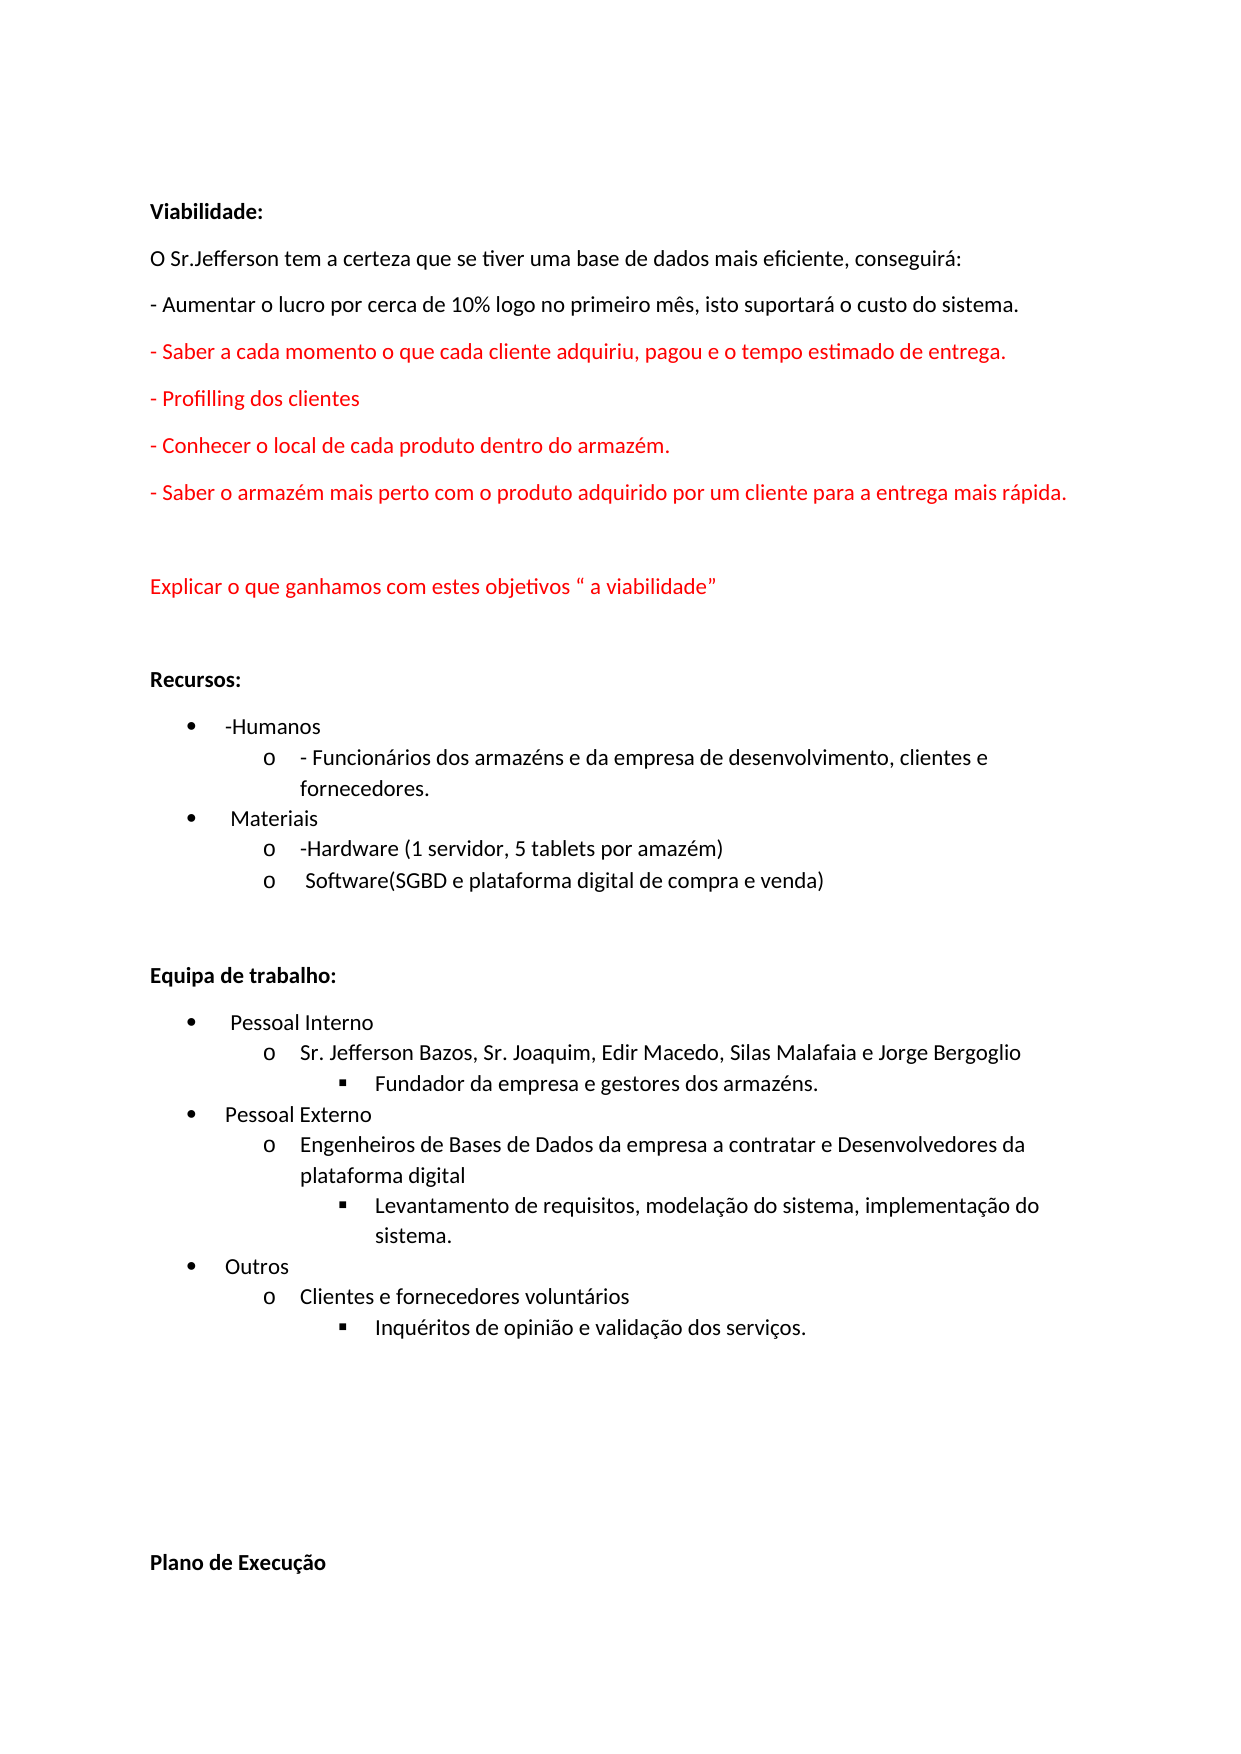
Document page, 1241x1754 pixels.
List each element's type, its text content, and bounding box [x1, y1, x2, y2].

list - Funcionários dos armazéns e da empresa de desenvolvimento, clientes e fornecedores. [262, 743, 1090, 802]
text - Profilling dos clientes [150, 384, 1090, 412]
text Recursos: [150, 666, 1090, 694]
text Equipa de trabalho: [150, 961, 1090, 989]
list Clientes e fornecedores voluntários [262, 1282, 1090, 1311]
list Inquéritos de opinião e validação dos serviços. [337, 1313, 1090, 1342]
list Levantamento de requisitos, modelação do sistema, implementação do sistema. [337, 1191, 1090, 1250]
text Explicar o que ganhamos com estes objetivos “ a viabilidade” [150, 572, 1090, 600]
list Pessoal Interno [187, 1008, 1090, 1036]
list Sr. Jefferson Bazos, Sr. Joaquim, Edir Macedo, Silas Malafaia e Jorge Bergoglio [262, 1038, 1090, 1067]
list -Humanos [187, 712, 1090, 741]
list Pessoal Externo [187, 1100, 1090, 1128]
list Materiais [187, 804, 1090, 832]
list Fundador da empresa e gestores dos armazéns. [337, 1069, 1090, 1097]
list Engenheiros de Bases de Dados da empresa a contratar e Desenvolvedores da plataforma digital [262, 1130, 1090, 1189]
text - Saber o armazém mais perto com o produto adquirido por um cliente para a entrega mais rápida. [150, 478, 1090, 506]
list Outros [187, 1252, 1090, 1280]
list Software(SGBD e plataforma digital de compra e venda) [262, 866, 1090, 895]
text - Conhecer o local de cada produto dentro do armazém. [150, 431, 1090, 459]
text Viabilidade: [150, 197, 1090, 225]
text - Aumentar o lucro por cerca de 10% logo no primeiro mês, isto suportará o custo do sistema. [150, 291, 1090, 319]
text Plano de Execução [150, 1548, 1090, 1576]
text O Sr.Jefferson tem a certeza que se tiver uma base de dados mais eficiente, conseguirá: [150, 244, 1090, 272]
text - Saber a cada momento o que cada cliente adquiriu, pagou e o tempo estimado de entrega. [150, 337, 1090, 366]
list -Hardware (1 servidor, 5 tablets por amazém) [262, 834, 1090, 864]
